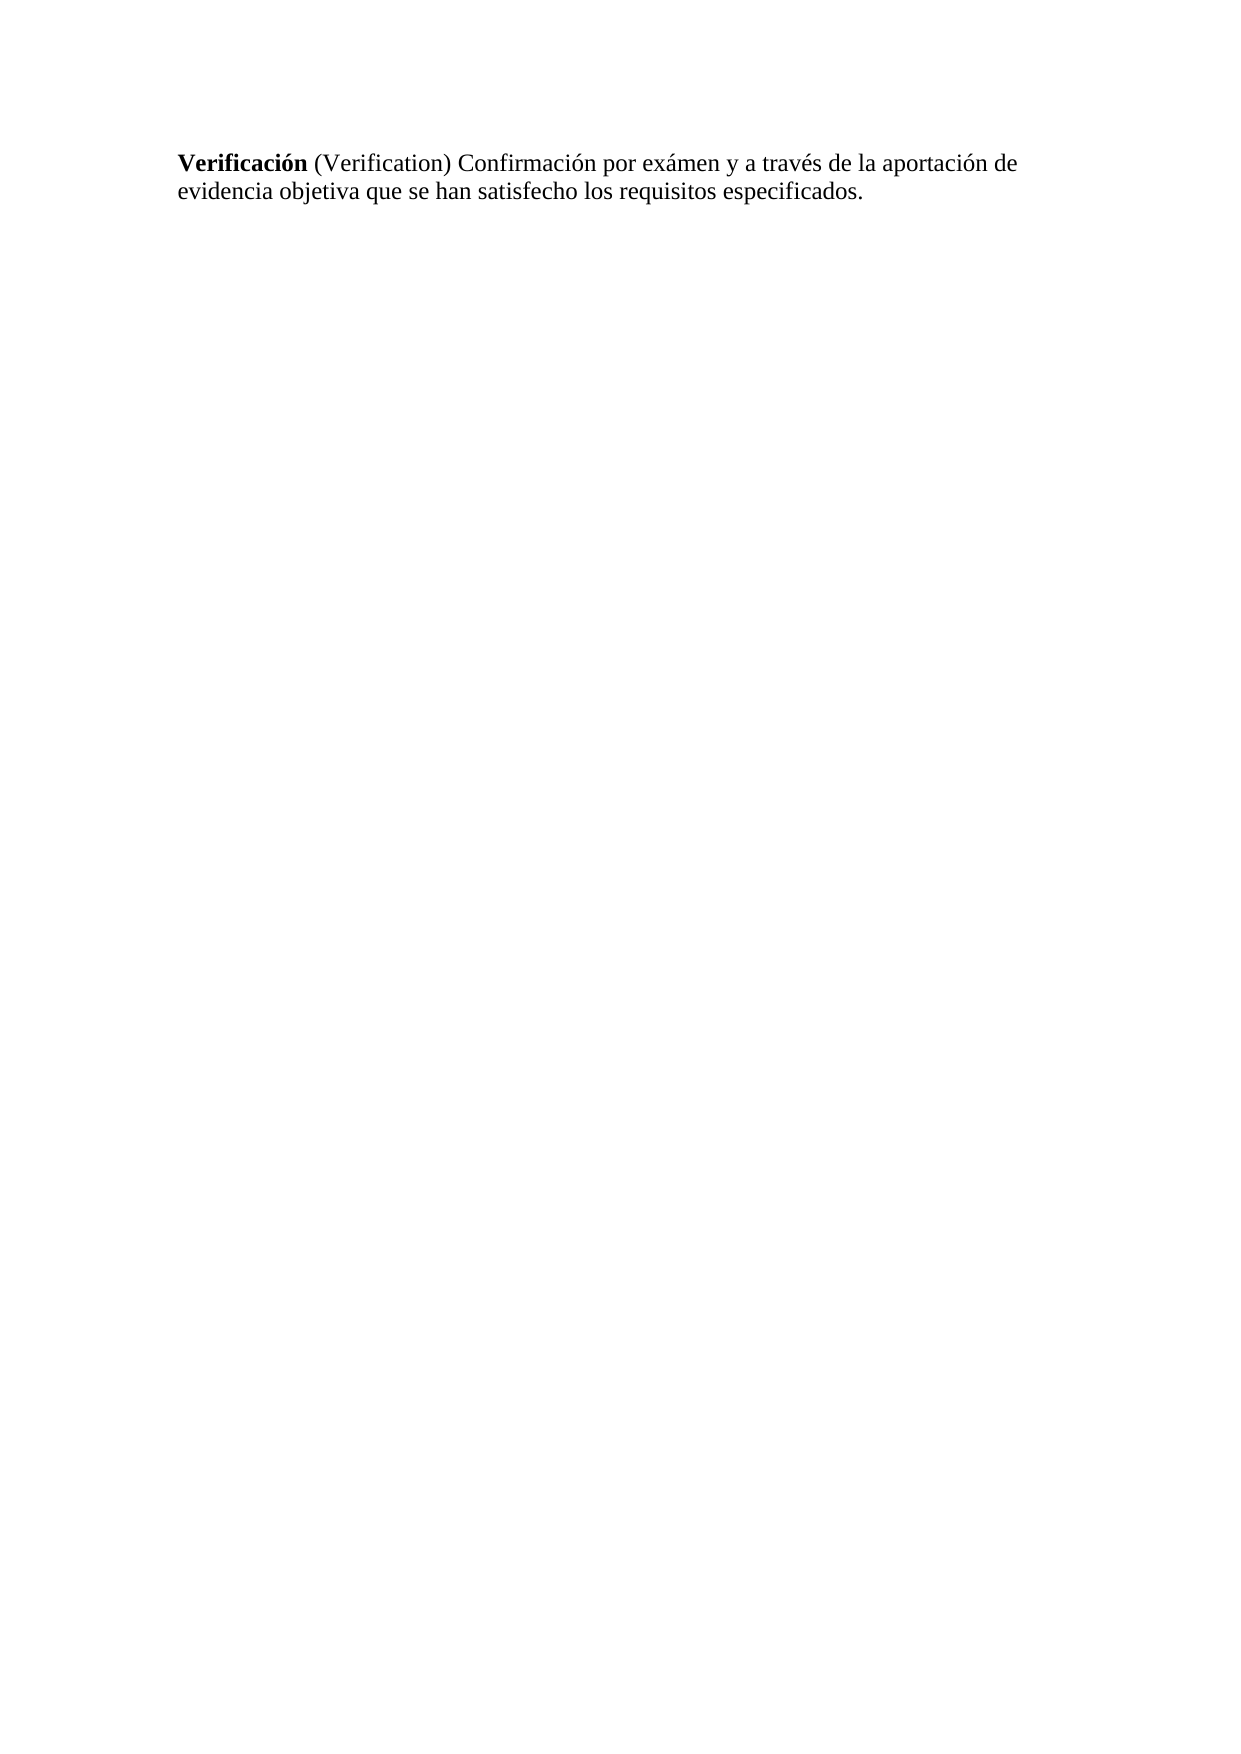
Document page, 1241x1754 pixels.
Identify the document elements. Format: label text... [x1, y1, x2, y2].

text Verificación (Verification) Confirmación por exámen y a través de la aportación de evidencia objetiva que se han satisfecho los requisitos especificados. [177, 148, 1063, 205]
